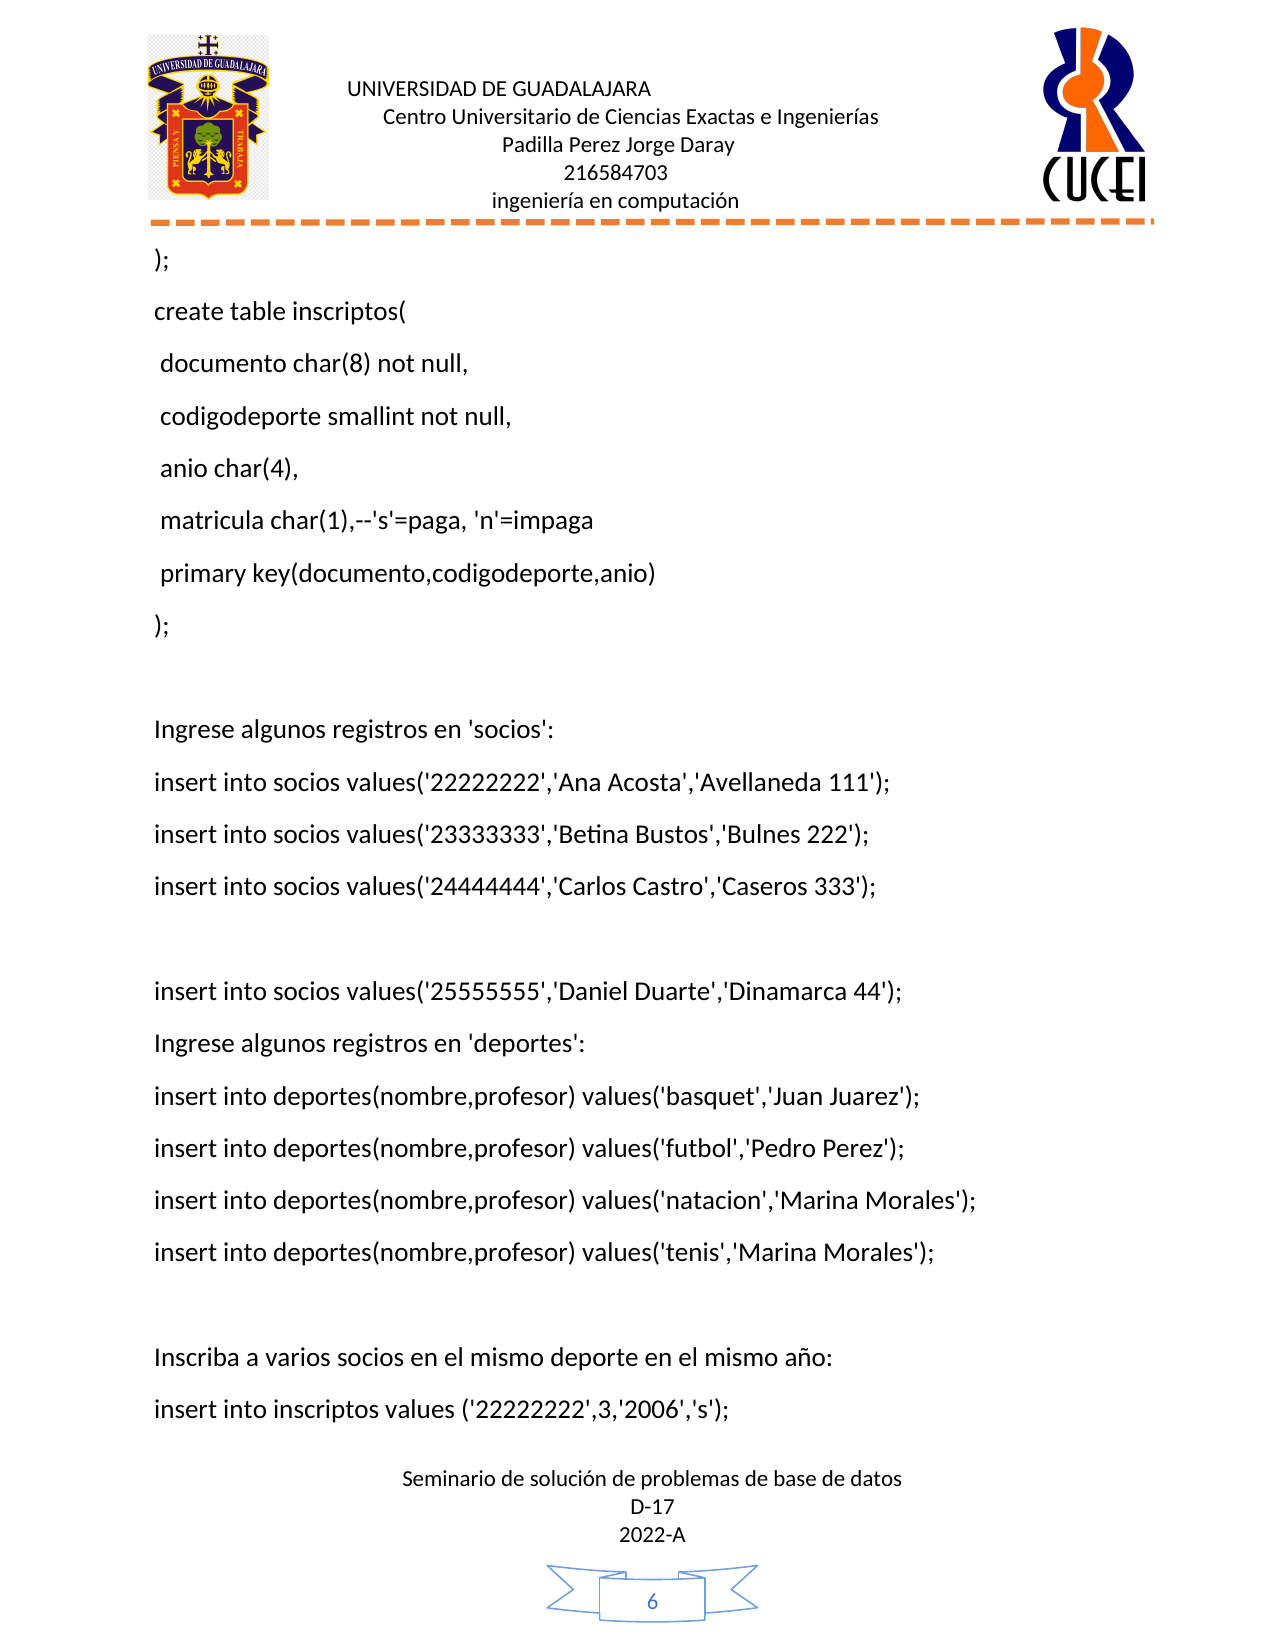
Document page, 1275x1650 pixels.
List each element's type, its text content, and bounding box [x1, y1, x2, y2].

text insert into deportes(nombre,profesor) values('natacion','Marina Morales'); [148, 1183, 1157, 1216]
text insert into deportes(nombre,profesor) values('futbol','Pedro Perez'); [148, 1131, 1157, 1164]
picture [1031, 26, 1157, 203]
text ); [148, 242, 1157, 275]
text insert into deportes(nombre,profesor) values('basquet','Juan Juarez'); [148, 1079, 1157, 1112]
text documento char(8) not null, [148, 347, 1157, 379]
text insert into socios values('22222222','Ana Acosta','Avellaneda 111'); [148, 765, 1157, 798]
text insert into socios values('24444444','Carlos Castro','Caseros 333'); [148, 869, 1157, 902]
text Ingrese algunos registros en 'deportes': [148, 1026, 1157, 1059]
text insert into socios values('23333333','Betina Bustos','Bulnes 222'); [148, 817, 1157, 850]
text primary key(documento,codigodeporte,anio) [148, 556, 1157, 589]
text Inscriba a varios socios en el mismo deporte en el mismo año: [148, 1340, 1157, 1373]
text anio char(4), [148, 451, 1157, 484]
text matricula char(1),--'s'=paga, 'n'=impaga [148, 503, 1157, 536]
picture [147, 35, 269, 200]
text codigodeporte smallint not null, [148, 399, 1157, 432]
text insert into deportes(nombre,profesor) values('tenis','Marina Morales'); [148, 1236, 1157, 1268]
text create table inscriptos( [148, 294, 1157, 327]
text insert into socios values('25555555','Daniel Duarte','Dinamarca 44'); [148, 974, 1157, 1007]
text Ingrese algunos registros en 'socios': [148, 713, 1157, 746]
text ); [148, 608, 1157, 641]
text insert into inscriptos values ('22222222',3,'2006','s'); [148, 1392, 1157, 1425]
